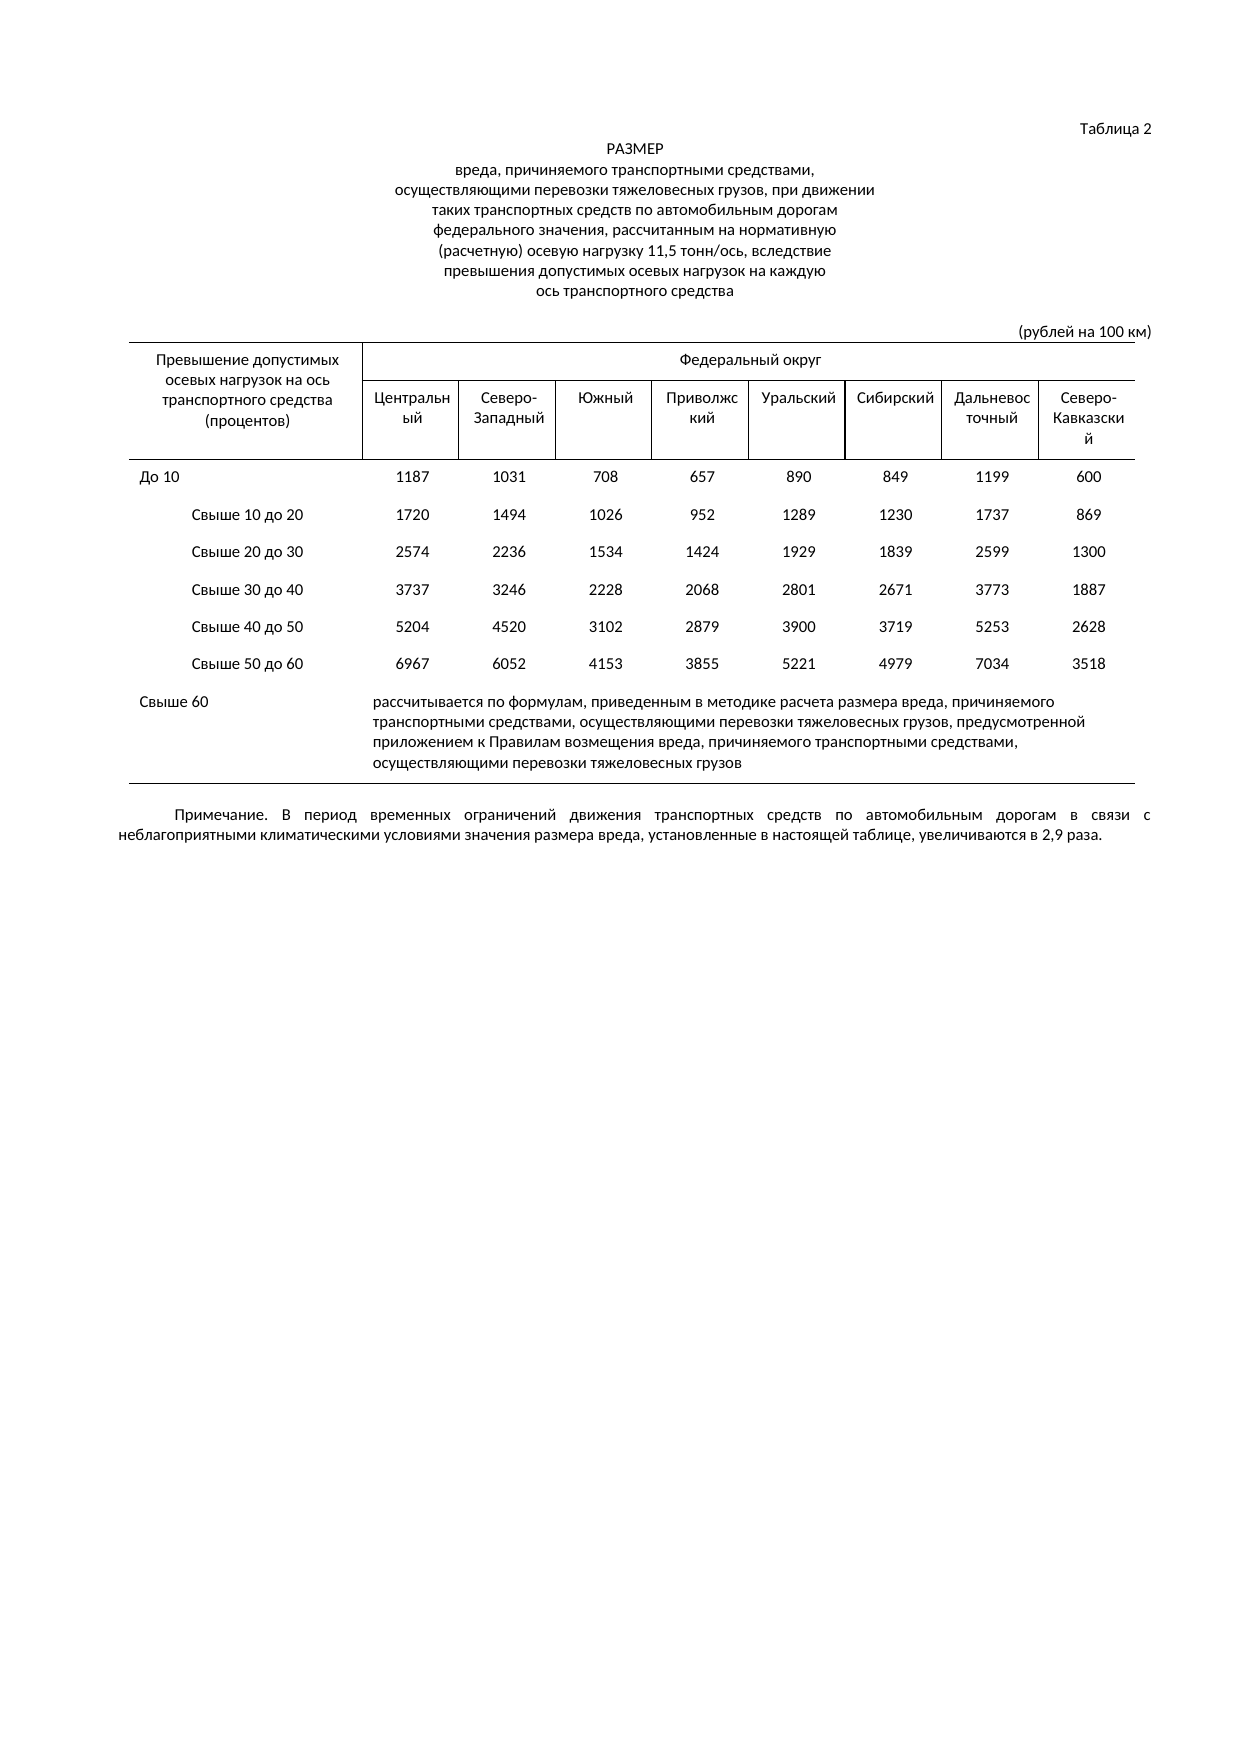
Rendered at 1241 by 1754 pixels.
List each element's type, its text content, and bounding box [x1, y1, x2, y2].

table_cell Дальневосточный [942, 381, 1038, 459]
table_cell 1300 [1038, 535, 1135, 572]
table_cell 890 [748, 460, 845, 497]
text Таблица 2 [118, 118, 1152, 138]
table_cell 4520 [459, 610, 555, 647]
table_header Превышение допустимых осевых нагрузок на ось транспортного средства (процентов) [129, 343, 362, 459]
table_cell 1026 [555, 498, 652, 535]
table_cell 6052 [459, 647, 555, 684]
table_cell 1839 [845, 535, 942, 572]
table_cell 600 [1038, 460, 1135, 497]
table_cell 3518 [1038, 647, 1135, 684]
table_cell 4153 [555, 647, 652, 684]
table_cell 6967 [362, 647, 458, 684]
table_cell Северо-Западный [459, 381, 555, 459]
table_cell 2228 [555, 572, 652, 610]
table_cell 2068 [652, 572, 748, 610]
table_cell Сибирский [846, 381, 941, 459]
table_cell Южный [556, 381, 651, 459]
table_cell 708 [555, 460, 652, 497]
text таких транспортных средств по автомобильным дорогам [118, 199, 1152, 220]
text ось транспортного средства [118, 281, 1152, 301]
table_cell Свыше 30 до 40 [129, 572, 362, 610]
table_cell 4979 [845, 647, 942, 684]
table_cell 2628 [1038, 610, 1135, 647]
table_cell Свыше 20 до 30 [129, 535, 362, 572]
text (расчетную) осевую нагрузку 11,5 тонн/ось, вследствие [118, 240, 1152, 260]
text федерального значения, рассчитанным на нормативную [118, 220, 1152, 240]
table_cell 1534 [555, 535, 652, 572]
table_header Федеральный округ [363, 343, 1135, 380]
table_cell 1887 [1038, 572, 1135, 610]
table_cell 3855 [652, 647, 748, 684]
table_cell Свыше 40 до 50 [129, 610, 362, 647]
table_cell 3102 [555, 610, 652, 647]
text осуществляющими перевозки тяжеловесных грузов, при движении [118, 179, 1152, 199]
table_cell 3737 [362, 572, 458, 610]
table_cell 7034 [942, 647, 1038, 684]
table_cell Центральный [363, 381, 458, 459]
text превышения допустимых осевых нагрузок на каждую [118, 260, 1152, 281]
table_cell Свыше 50 до 60 [129, 647, 362, 684]
table_cell 849 [845, 460, 942, 497]
table_cell Северо-Кавказский [1039, 381, 1135, 459]
table_cell 1199 [942, 460, 1038, 497]
table_cell 952 [652, 498, 748, 535]
text Примечание. В период временных ограничений движения транспортных средств по автомобильным дорогам в связи с неблагоприятными климатическими условиями значения размера вреда, установленные в настоящей таблице, увеличиваются в 2,9 раза. [118, 804, 1152, 845]
table_cell 3246 [459, 572, 555, 610]
table_cell рассчитывается по формулам, приведенным в методике расчета размера вреда, причиняемого транспортными средствами, осуществляющими перевозки тяжеловесных грузов, предусмотренной приложением к Правилам возмещения вреда, причиняемого транспортными средствами, осуществляющими перевозки тяжеловесных грузов [362, 685, 1135, 783]
table_cell 3719 [845, 610, 942, 647]
text вреда, причиняемого транспортными средствами, [118, 159, 1152, 179]
table_cell Приволжский [652, 381, 748, 459]
table_cell 2599 [942, 535, 1038, 572]
table_cell 1494 [459, 498, 555, 535]
table_cell 5253 [942, 610, 1038, 647]
table_cell 2671 [845, 572, 942, 610]
table_cell 1424 [652, 535, 748, 572]
table_cell 2879 [652, 610, 748, 647]
table_cell 1929 [748, 535, 845, 572]
table_cell 1230 [845, 498, 942, 535]
text РАЗМЕР [118, 138, 1152, 159]
table_cell Свыше 10 до 20 [129, 498, 362, 535]
table_cell 1737 [942, 498, 1038, 535]
table_cell 1720 [362, 498, 458, 535]
table_cell 869 [1038, 498, 1135, 535]
table_cell 5204 [362, 610, 458, 647]
table_cell Уральский [749, 381, 844, 459]
table_cell Свыше 60 [129, 685, 362, 783]
table_cell 3900 [748, 610, 845, 647]
table_cell 2236 [459, 535, 555, 572]
table_cell До 10 [129, 460, 362, 497]
table_cell 657 [652, 460, 748, 497]
table_cell 5221 [748, 647, 845, 684]
table_cell 2801 [748, 572, 845, 610]
table_cell 1187 [362, 460, 458, 497]
table_cell 1289 [748, 498, 845, 535]
text (рублей на 100 км) [118, 321, 1152, 342]
table_cell 3773 [942, 572, 1038, 610]
table_cell 1031 [459, 460, 555, 497]
table_cell 2574 [362, 535, 458, 572]
